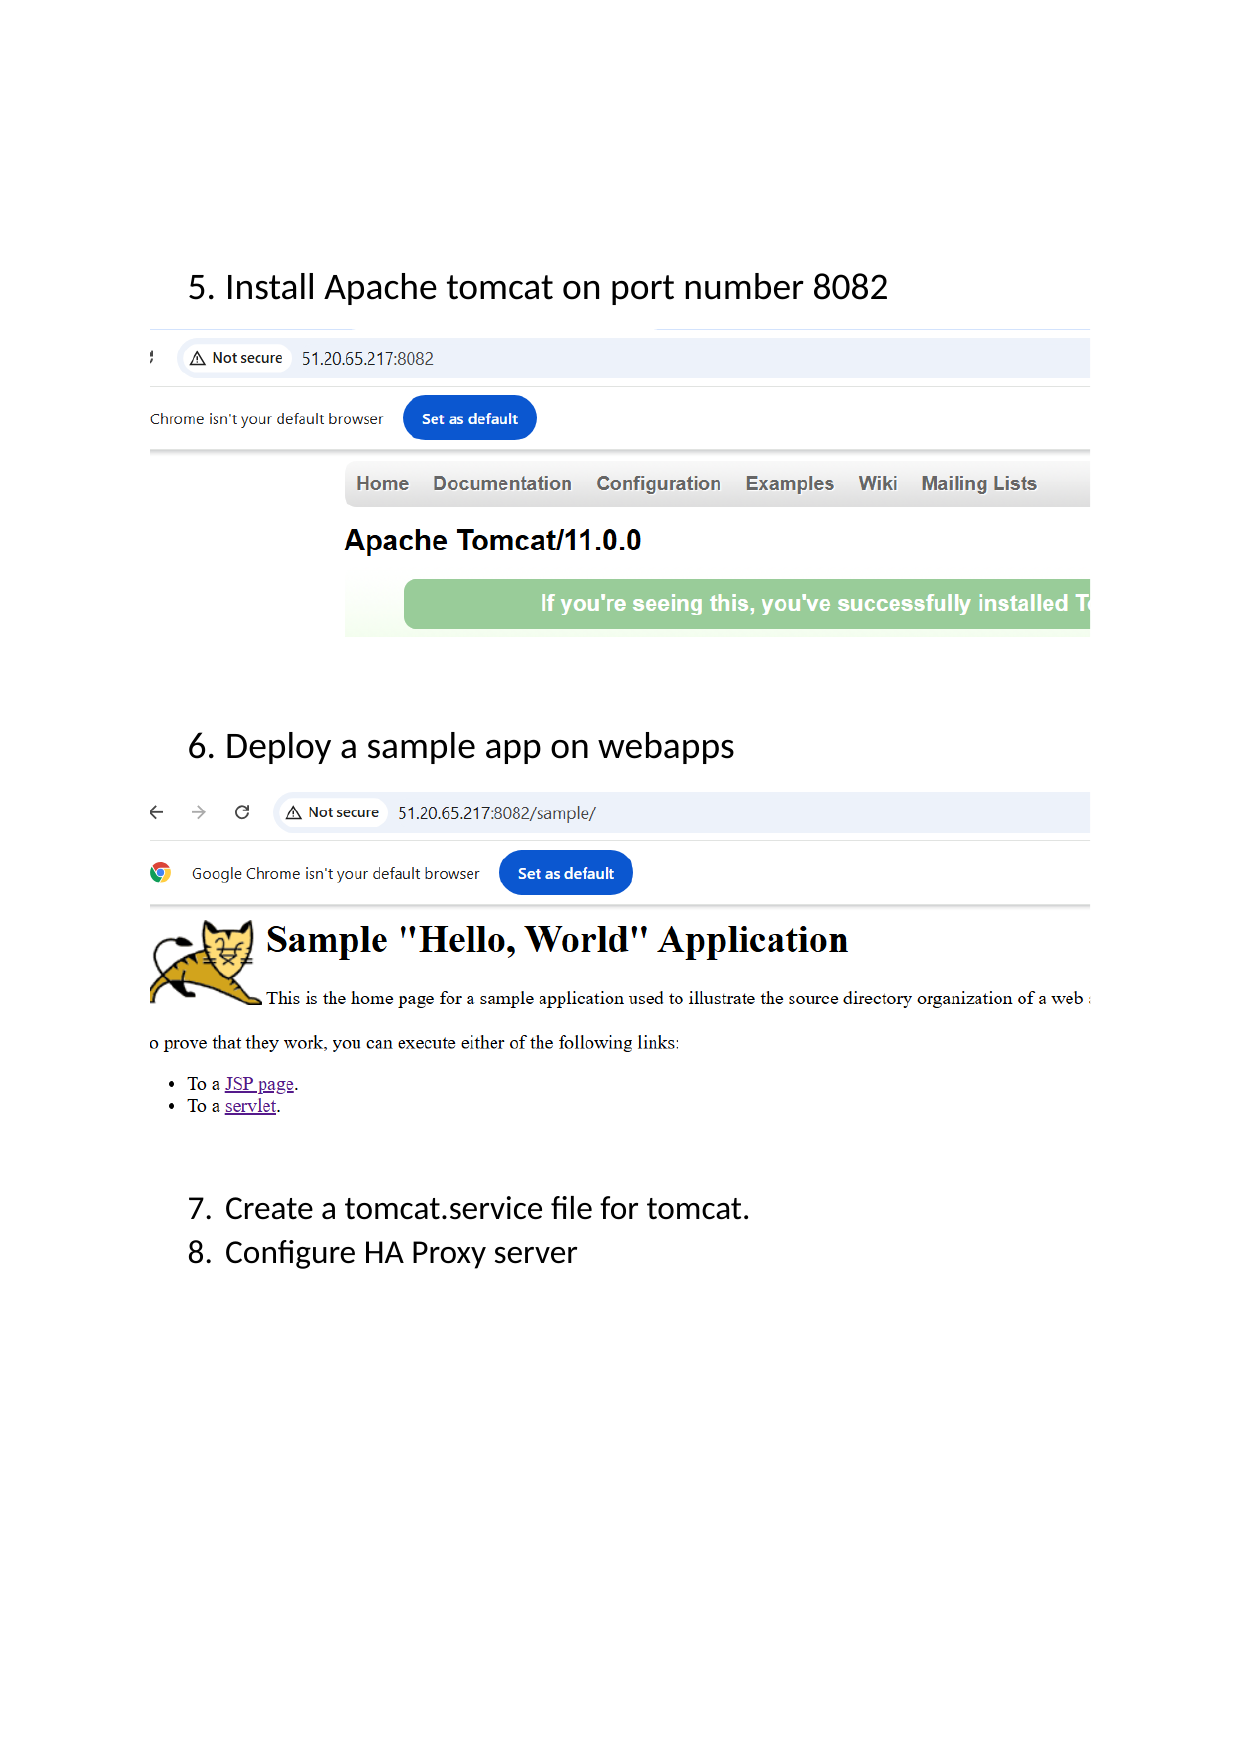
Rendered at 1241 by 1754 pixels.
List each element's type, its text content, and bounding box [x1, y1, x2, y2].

list Create a tomcat.service file for tomcat. [187, 1187, 1090, 1228]
list Deploy a sample app on webapps [187, 722, 1090, 768]
list Configure HA Proxy server [187, 1231, 1090, 1272]
list Install Apache tomcat on port number 8082 [187, 263, 1090, 309]
picture [150, 787, 1091, 1168]
picture [150, 329, 1091, 637]
